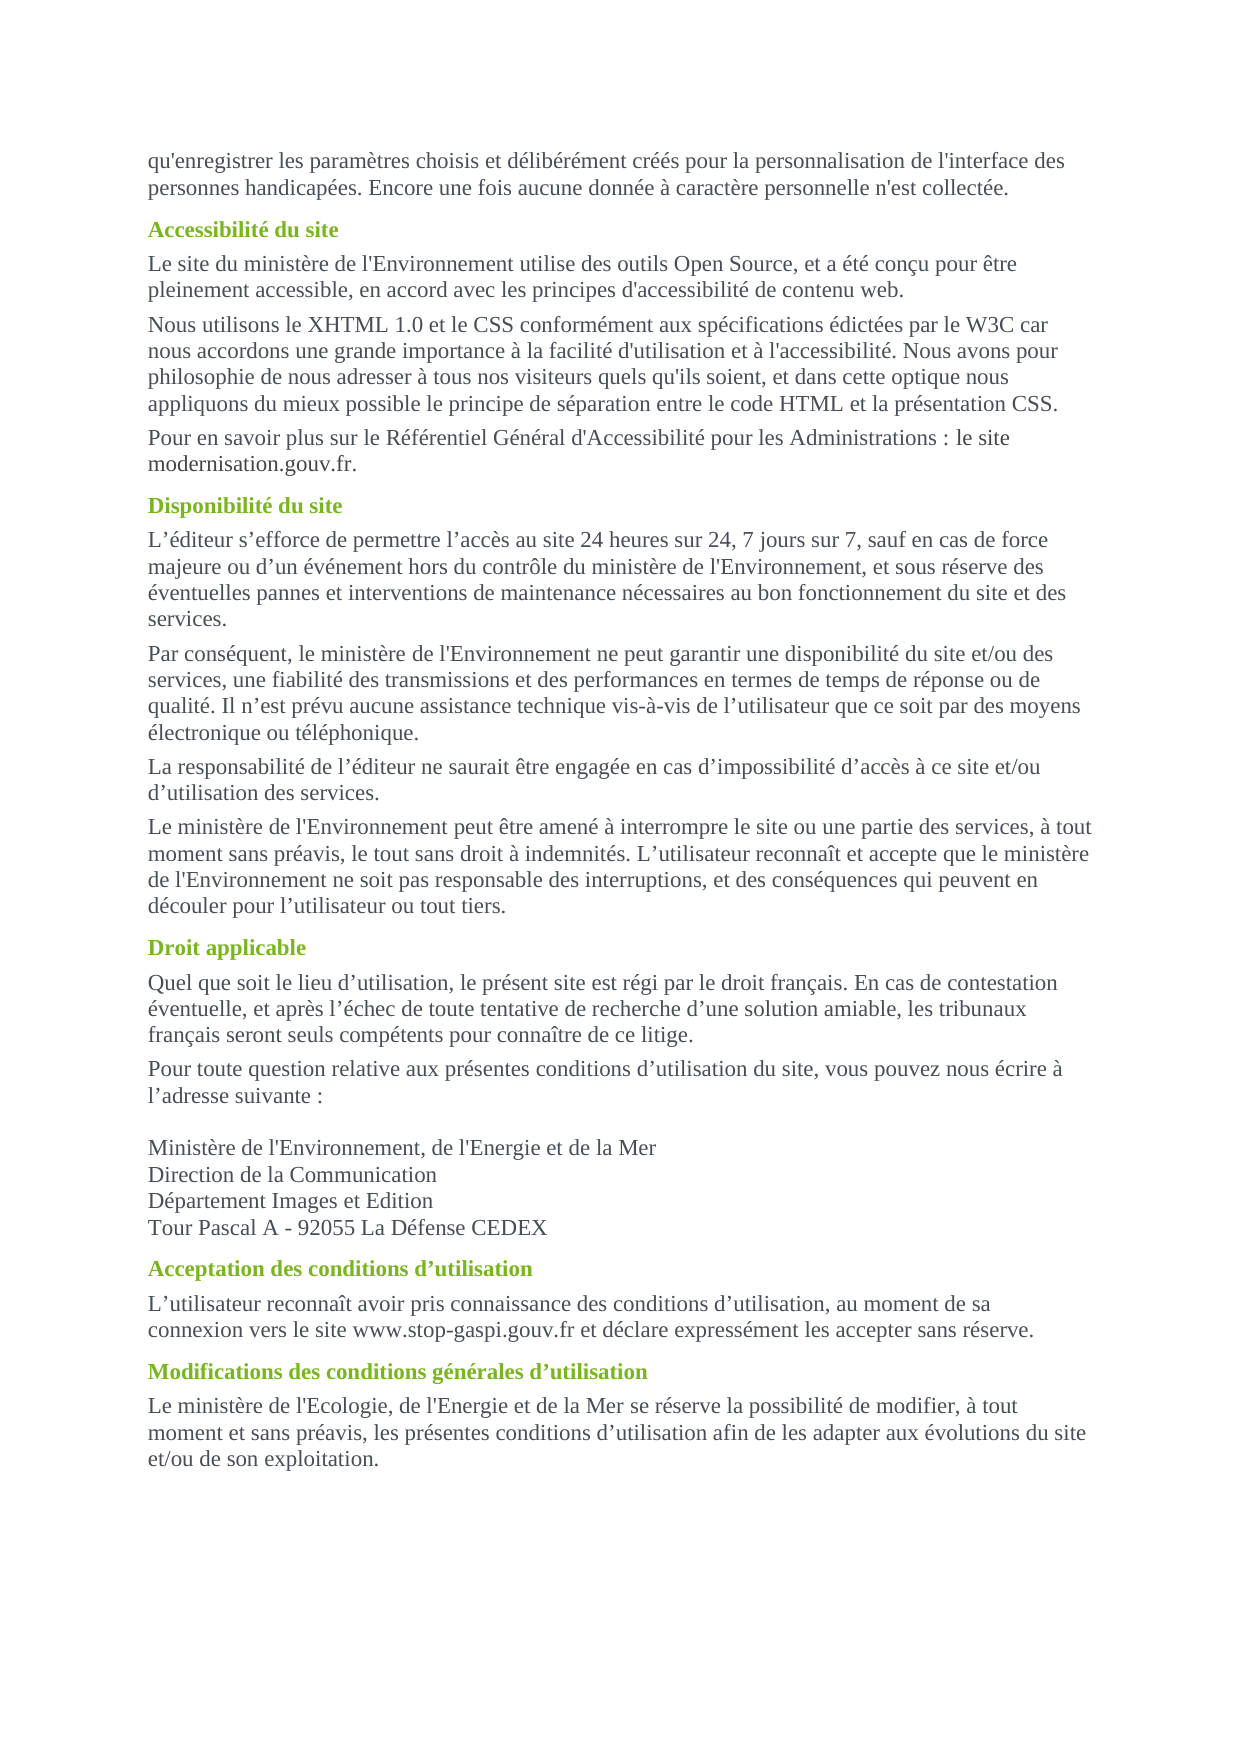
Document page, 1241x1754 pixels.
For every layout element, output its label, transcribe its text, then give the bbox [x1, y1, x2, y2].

text Modifications des conditions générales d’utilisation [148, 1358, 1093, 1384]
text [148, 148, 1093, 200]
text Acceptation des conditions d’utilisation [148, 1256, 1093, 1282]
text Nous utilisons le XHTML 1.0 et le CSS conformément aux spécifications édictées par le W3C car nous accordons une grande importance à la facilité d'utilisation et à l'accessibilité. Nous avons pour philosophie de nous adresser à tous nos visiteurs quels qu'ils soient, et dans cette optique nous appliquons du mieux possible le principe de séparation entre le code HTML et la présentation CSS. [148, 311, 1093, 416]
text Pour en savoir plus sur le Référentiel Général d'Accessibilité pour les Administrations : le site modernisation.gouv.fr. [148, 424, 1093, 477]
text L’éditeur s’efforce de permettre l’accès au site 24 heures sur 24, 7 jours sur 7, sauf en cas de force majeure ou d’un événement hors du contrôle du ministère de l'Environnement, et sous réserve des éventuelles pannes et interventions de maintenance nécessaires au bon fonctionnement du site et des services. [148, 526, 1093, 632]
text Quel que soit le lieu d’utilisation, le présent site est régi par le droit français. En cas de contestation éventuelle, et après l’échec de toute tentative de recherche d’une solution amiable, les tribunaux français seront seuls compétents pour connaître de ce litige. [148, 968, 1093, 1048]
text La responsabilité de l’éditeur ne saurait être engagée en cas d’impossibilité d’accès à ce site et/ou d’utilisation des services. [148, 753, 1093, 806]
text Droit applicable [148, 934, 1093, 961]
text Le ministère de l'Environnement peut être amené à interrompre le site ou une partie des services, à tout moment sans préavis, le tout sans droit à indemnités. L’utilisateur reconnaît et accepte que le ministère de l'Environnement ne soit pas responsable des interruptions, et des conséquences qui peuvent en découler pour l’utilisateur ou tout tiers. [148, 813, 1093, 919]
text Accessibilité du site [148, 216, 1093, 242]
text Pour toute question relative aux présentes conditions d’utilisation du site, vous pouvez nous écrire à l’adresse suivante : Ministère de l'Environnement, de l'Energie et de la Mer Direction de la Communication Département Images et Edition Tour Pascal A - 92055 La Défense CEDEX [148, 1055, 1093, 1240]
text Le ministère de l'Ecologie, de l'Energie et de la Mer se réserve la possibilité de modifier, à tout moment et sans préavis, les présentes conditions d’utilisation afin de les adapter aux évolutions du site et/ou de son exploitation. [148, 1392, 1093, 1471]
text Disponibilité du site [148, 492, 1093, 518]
text Le site du ministère de l'Environnement utilise des outils Open Source, et a été conçu pour être pleinement accessible, en accord avec les principes d'accessibilité de contenu web. [148, 250, 1093, 303]
text Par conséquent, le ministère de l'Environnement ne peut garantir une disponibilité du site et/ou des services, une fiabilité des transmissions et des performances en termes de temps de réponse ou de qualité. Il n’est prévu aucune assistance technique vis-à-vis de l’utilisateur que ce soit par des moyens électronique ou téléphonique. [148, 639, 1093, 745]
text L’utilisateur reconnaît avoir pris connaissance des conditions d’utilisation, au moment de sa connexion vers le site www.stop-gaspi.gouv.fr et déclare expressément les accepter sans réserve. [148, 1290, 1093, 1342]
